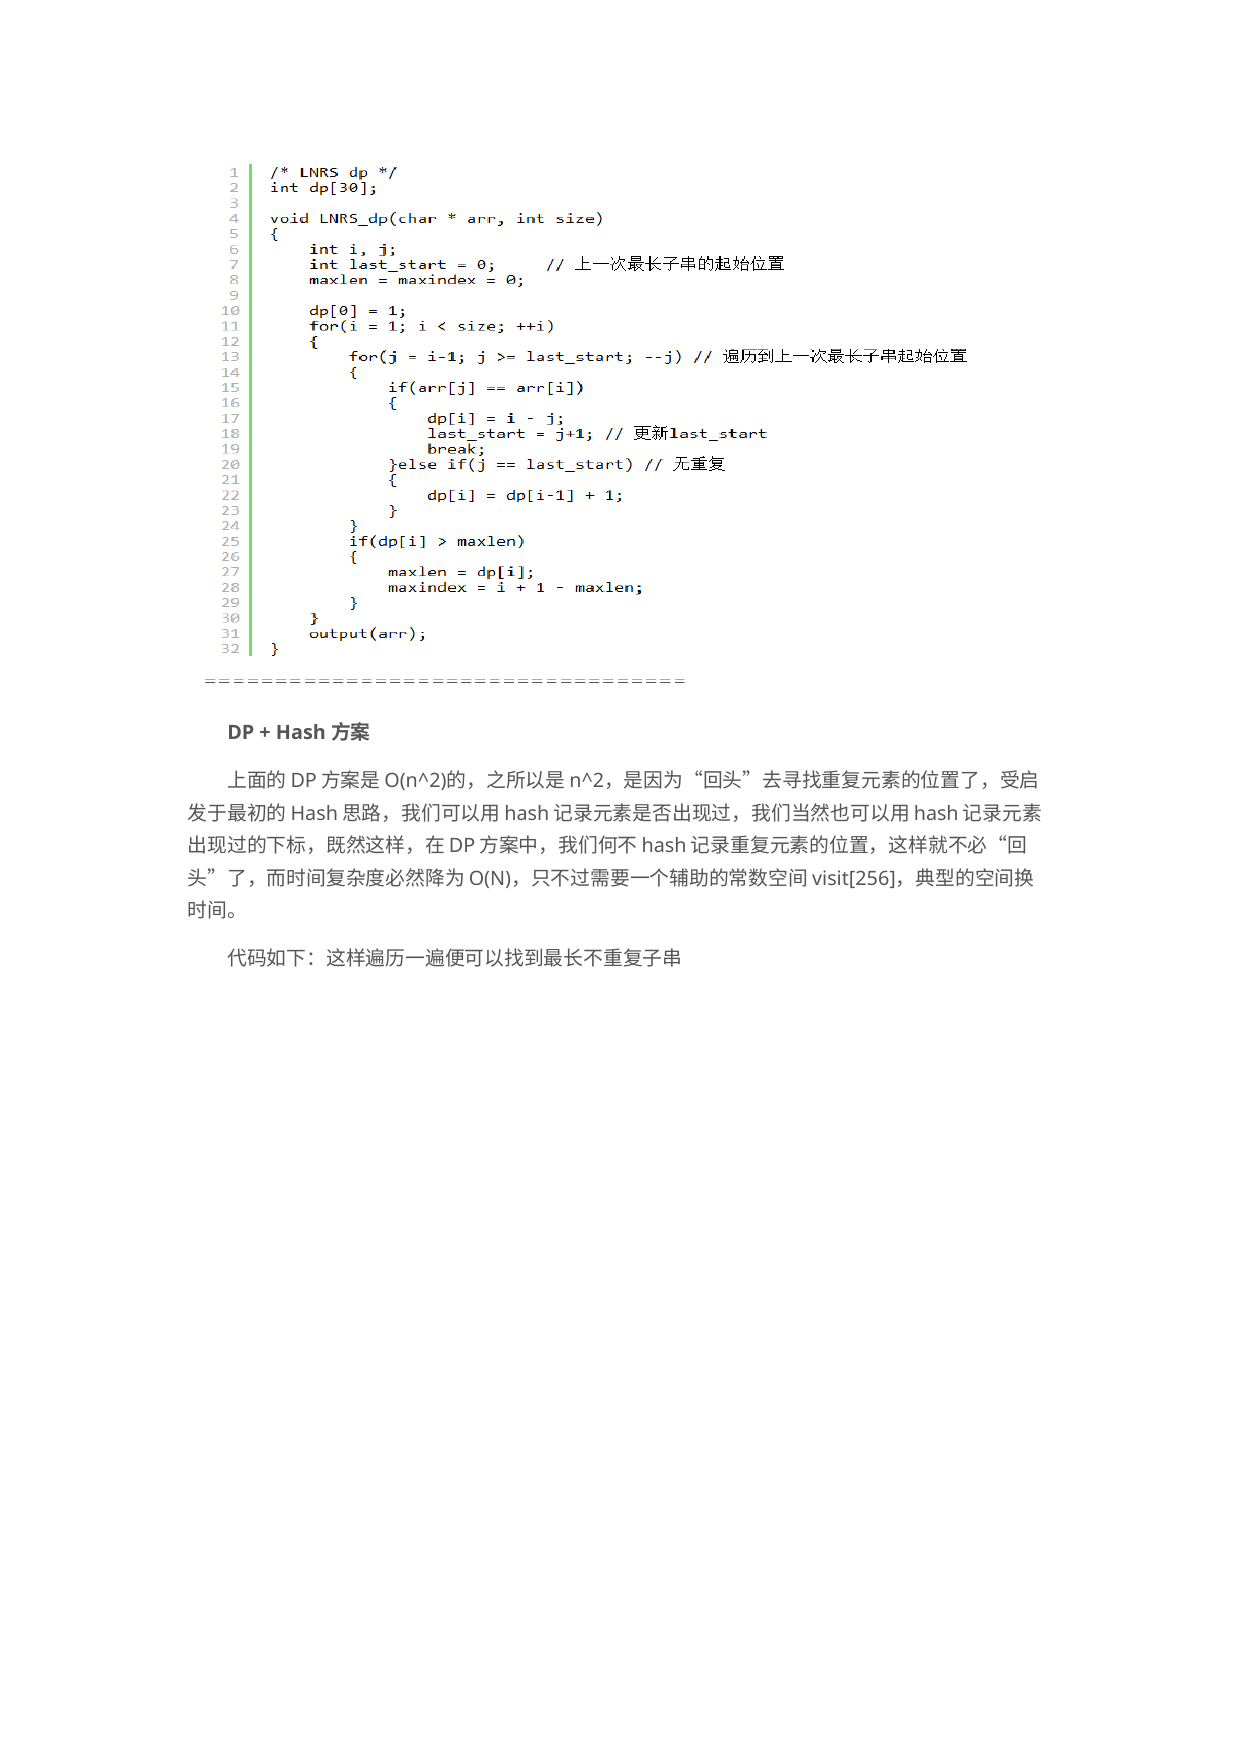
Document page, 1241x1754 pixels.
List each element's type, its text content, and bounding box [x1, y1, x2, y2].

text 代码如下：这样遍历一遍便可以找到最长不重复子串 [187, 941, 1053, 973]
picture [187, 162, 999, 689]
text DP + Hash 方案 [187, 714, 1053, 747]
text 上面的DP方案是O(n^2)的，之所以是n^2，是因为“回头”去寻找重复元素的位置了，受启发于最初的Hash思路，我们可以用hash记录元素是否出现过，我们当然也可以用hash记录元素出现过的下标，既然这样，在DP方案中，我们何不hash记录重复元素的位置，这样就不必“回头”了，而时间复杂度必然降为O(N)，只不过需要一个辅助的常数空间visit[256]，典型的空间换时间。 [187, 763, 1053, 925]
